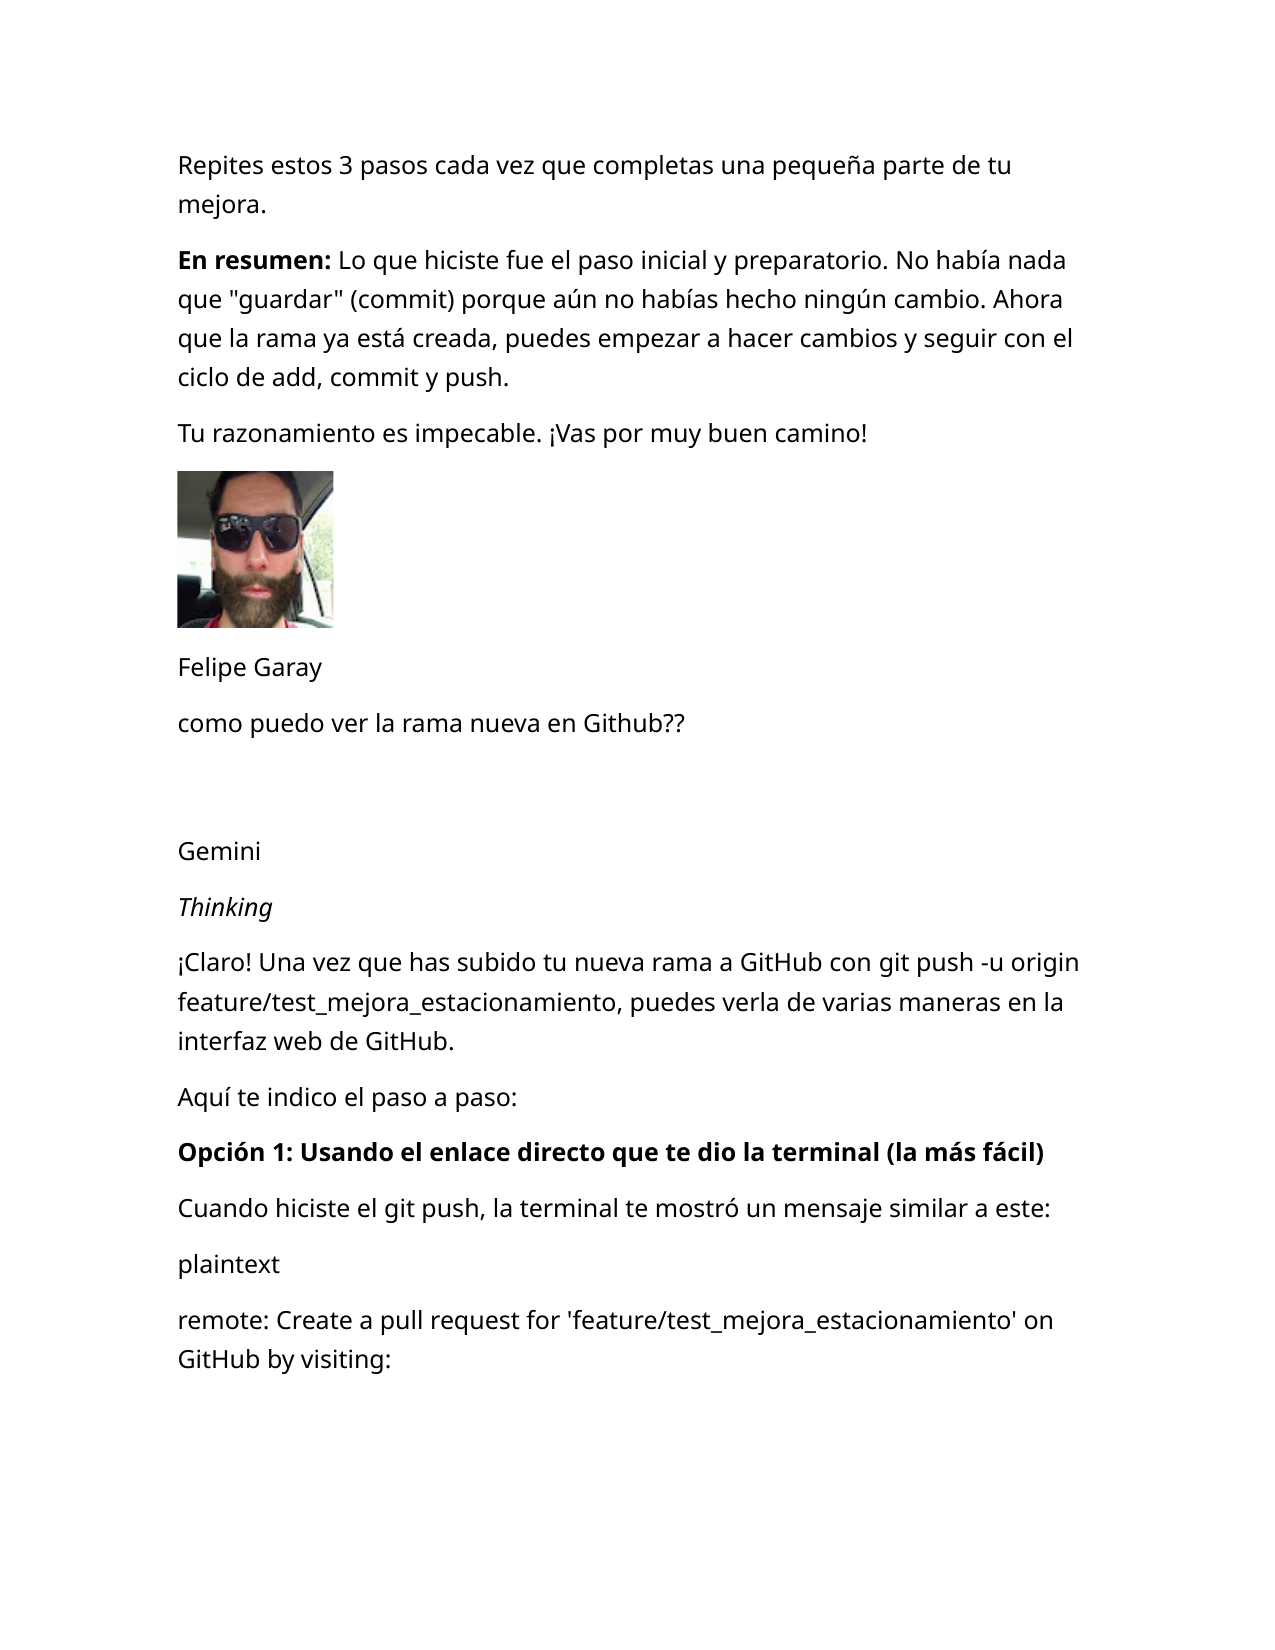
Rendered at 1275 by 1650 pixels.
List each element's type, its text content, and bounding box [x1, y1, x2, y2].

text Tu razonamiento es impecable. ¡Vas por muy buen camino! [177, 416, 1098, 450]
text Cuando hiciste el git push, la terminal te mostró un mensaje similar a este: [177, 1191, 1098, 1225]
text En resumen: Lo que hiciste fue el paso inicial y preparatorio. No había nada que "guardar" (commit) porque aún no habías hecho ningún cambio. Ahora que la rama ya está creada, puedes empezar a hacer cambios y seguir con el ciclo de add, commit y push. [177, 243, 1098, 394]
text Opción 1: Usando el enlace directo que te dio la terminal (la más fácil) [177, 1135, 1098, 1169]
text Thinking [177, 889, 1098, 923]
picture [177, 471, 334, 628]
text remote: Create a pull request for 'feature/test_mejora_estacionamiento' on GitHub by visiting: [177, 1302, 1098, 1376]
text Aquí te indico el paso a paso: [177, 1079, 1098, 1113]
text Felipe Garay [177, 650, 1098, 684]
text Gemini [177, 833, 1098, 867]
text ¡Claro! Una vez que has subido tu nueva rama a GitHub con git push -u origin feature/test_mejora_estacionamiento, puedes verla de varias maneras en la interfaz web de GitHub. [177, 945, 1098, 1057]
text plaintext [177, 1247, 1098, 1281]
text Repites estos 3 pasos cada vez que completas una pequeña parte de tu mejora. [177, 148, 1098, 221]
text como puedo ver la rama nueva en Github?? [177, 706, 1098, 740]
